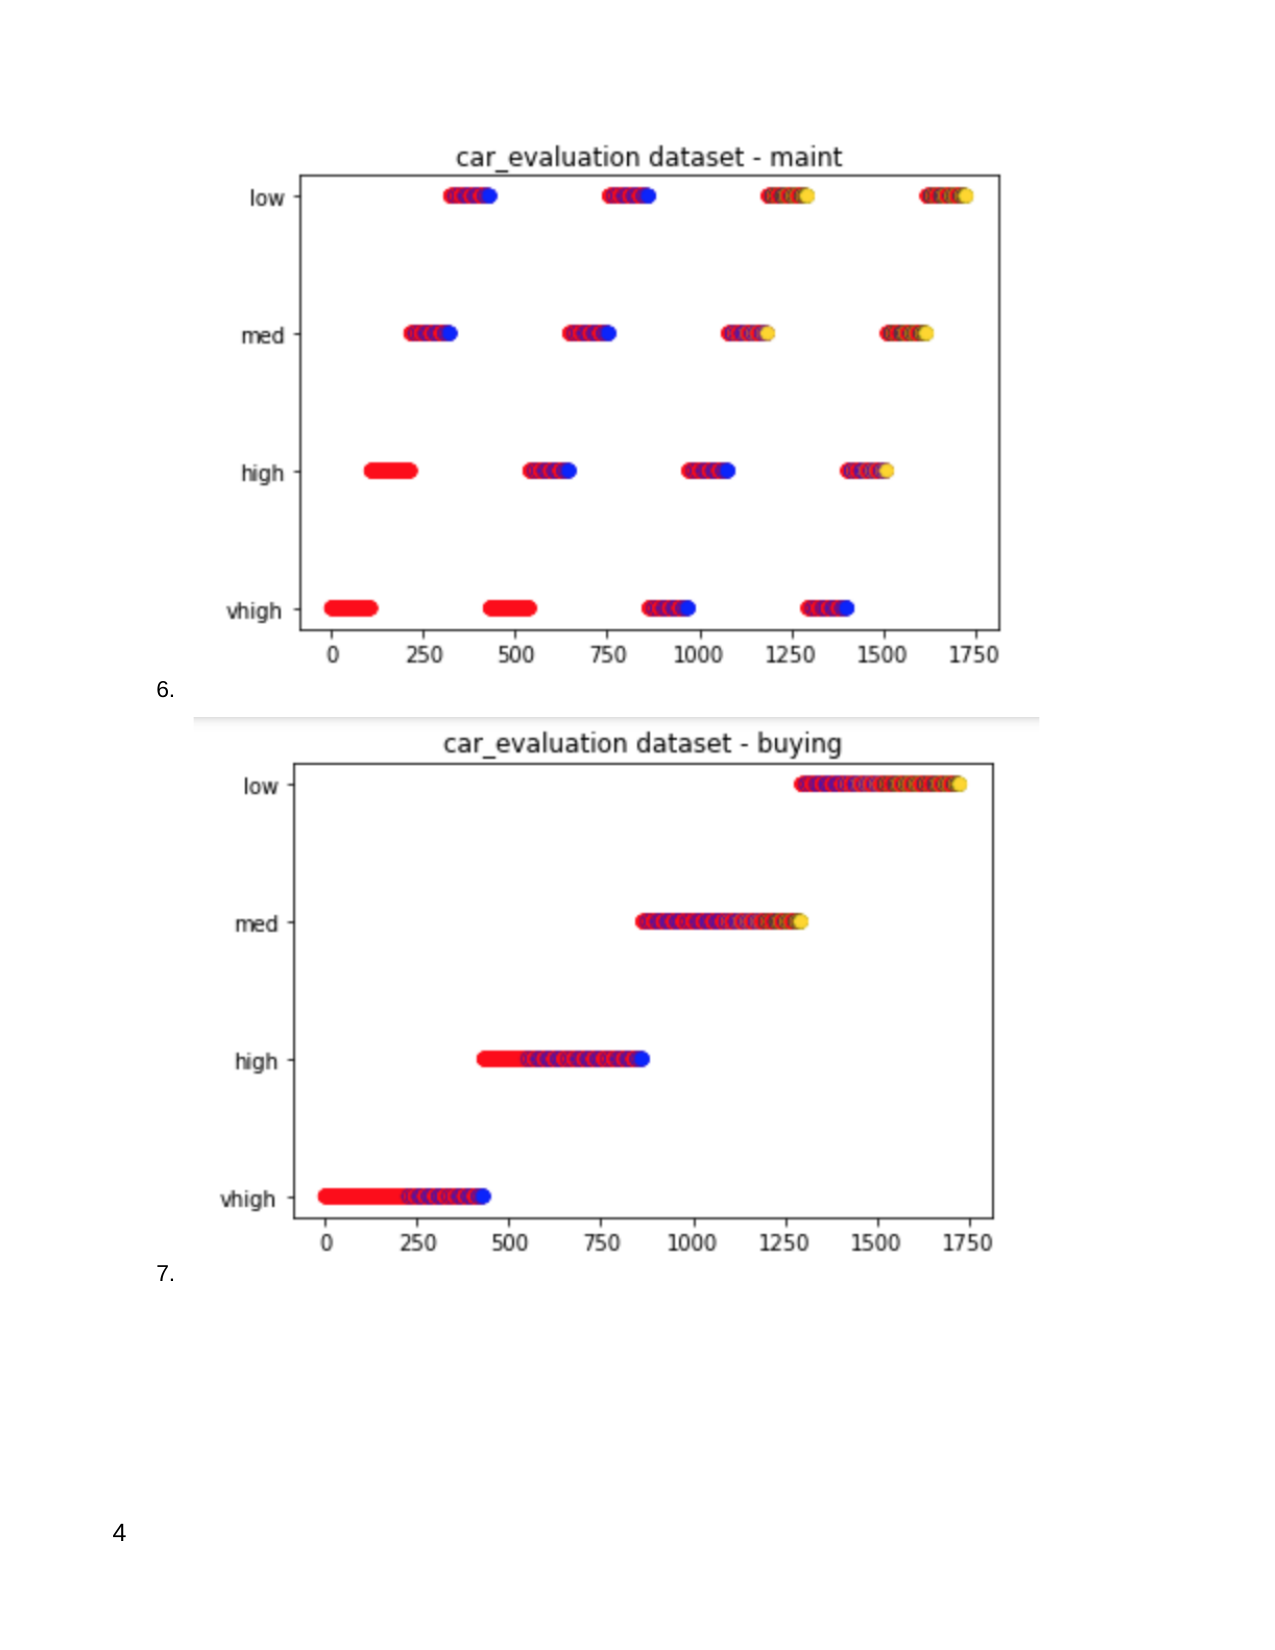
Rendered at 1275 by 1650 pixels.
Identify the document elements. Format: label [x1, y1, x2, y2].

picture [193, 112, 1038, 698]
picture [193, 717, 1040, 1282]
